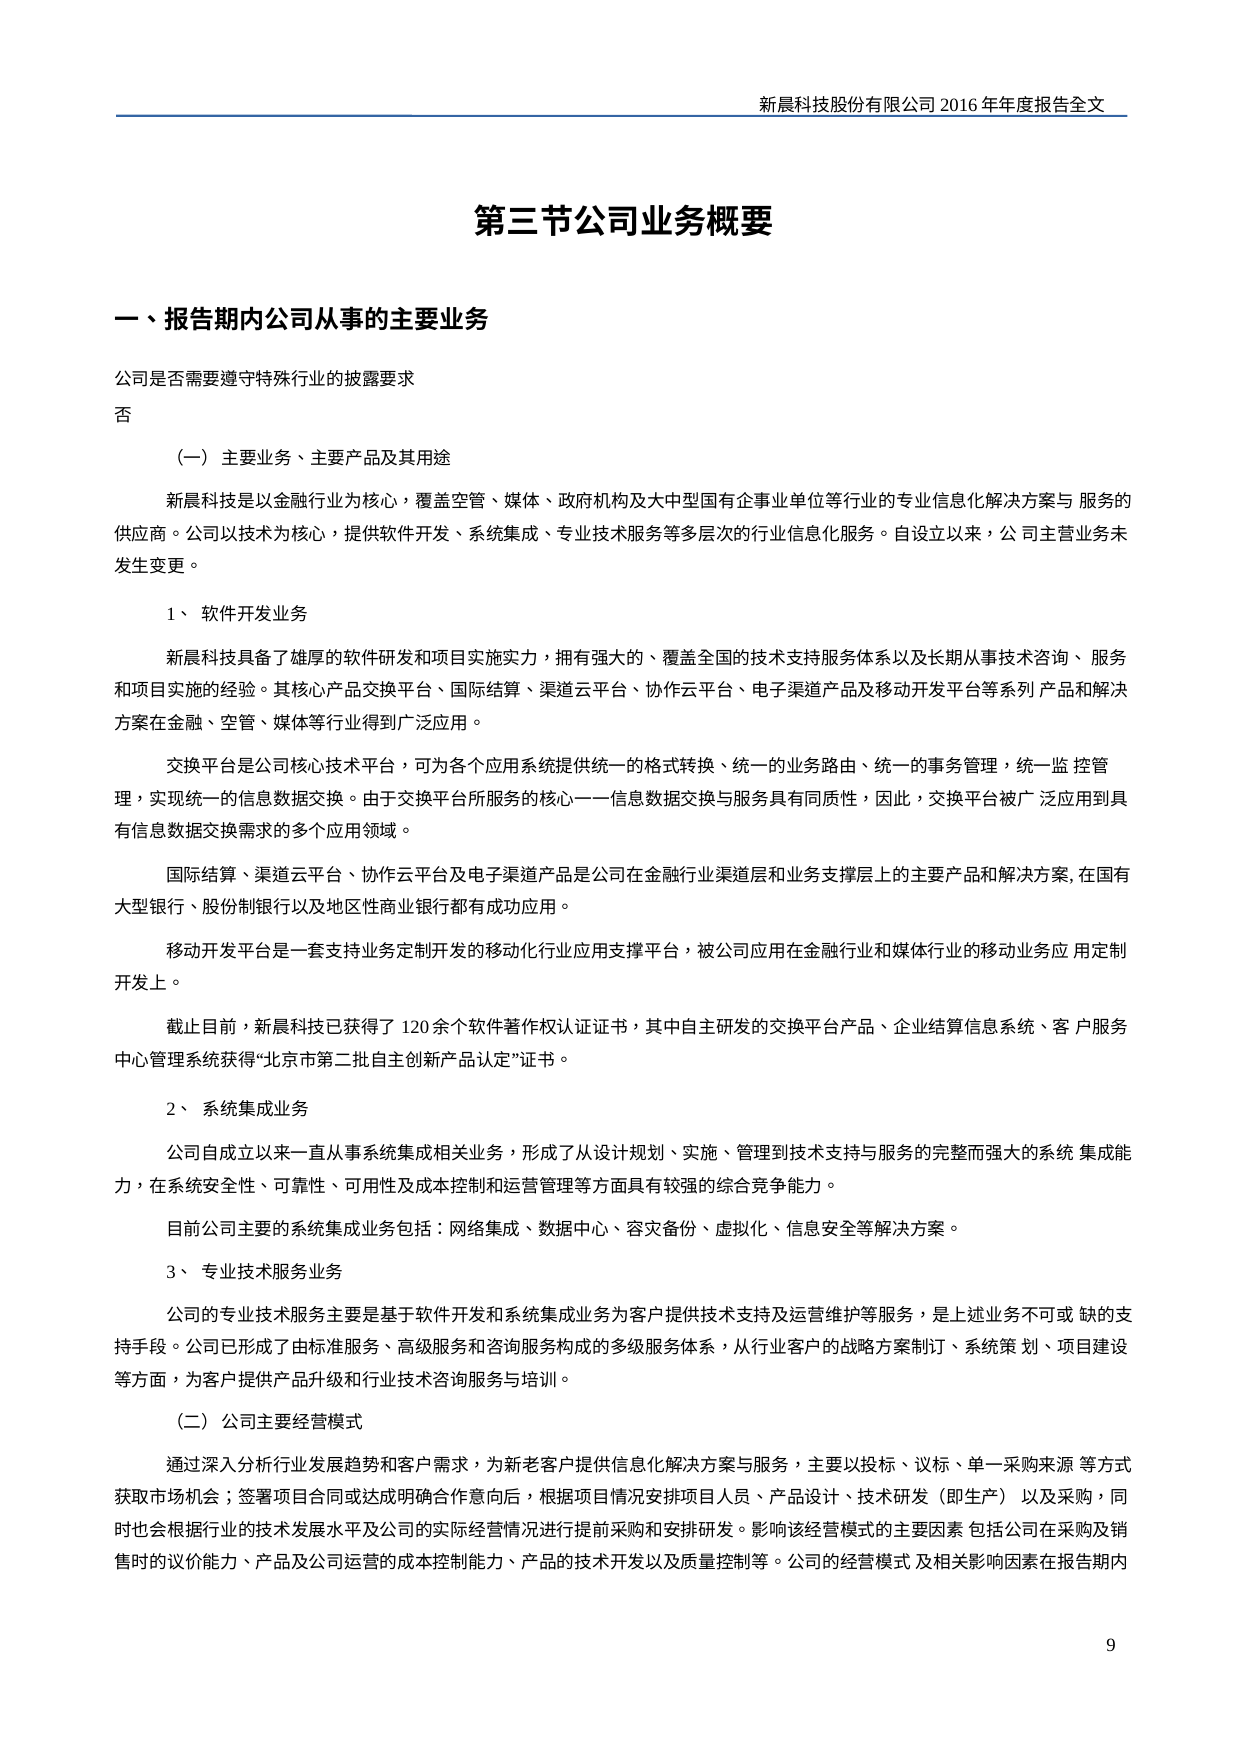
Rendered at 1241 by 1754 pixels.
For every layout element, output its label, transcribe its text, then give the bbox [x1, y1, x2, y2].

text 第三节公司业务概要 [114, 198, 1133, 244]
text 新晨科技具备了雄厚的软件研发和项目实施实力，拥有强大的、覆盖全国的技术支持服务体系以及长期从事技术咨询、 服务和项目实施的经验。其核心产品交换平台、国际结算、渠道云平台、协作云平台、电子渠道产品及移动开发平台等系列 产品和解决方案在金融、空管、媒体等行业得到广泛应用。 [114, 638, 1133, 736]
text 公司自成立以来一直从事系统集成相关业务，形成了从设计规划、实施、管理到技术支持与服务的完整而强大的系统 集成能力，在系统安全性、可靠性、可用性及成本控制和运营管理等方面具有较强的综合竞争能力。 [114, 1133, 1133, 1199]
text 1、 软件开发业务 [114, 602, 1133, 626]
text 2、 系统集成业务 [114, 1096, 1133, 1121]
text 移动开发平台是一套支持业务定制开发的移动化行业应用支撑平台，被公司应用在金融行业和媒体行业的移动业务应 用定制开发上。 [114, 931, 1133, 996]
text 目前公司主要的系统集成业务包括：网络集成、数据中心、容灾备份、虚拟化、信息安全等解决方案。 [114, 1209, 1133, 1242]
text 国际结算、渠道云平台、协作云平台及电子渠道产品是公司在金融行业渠道层和业务支撑层上的主要产品和解决方案, 在国有大型银行、股份制银行以及地区性商业银行都有成功应用。 [114, 854, 1133, 921]
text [114, 1446, 1133, 1575]
text 3、 专业技术服务业务 [114, 1252, 1133, 1284]
text （一） 主要业务、主要产品及其用途 [114, 438, 1133, 471]
text 公司是否需要遵守特殊行业的披露要求 [114, 359, 1133, 391]
text 公司的专业技术服务主要是基于软件开发和系统集成业务为客户提供技术支持及运营维护等服务，是上述业务不可或 缺的支持手段。公司已形成了由标准服务、高级服务和咨询服务构成的多级服务体系，从行业客户的战略方案制订、系统策 划、项目建设等方面，为客户提供产品升级和行业技术咨询服务与培训。 [114, 1295, 1133, 1392]
text 交换平台是公司核心技术平台，可为各个应用系统提供统一的格式转换、统一的业务路由、统一的事务管理，统一监 控管理，实现统一的信息数据交换。由于交换平台所服务的核心一一信息数据交换与服务具有同质性，因此，交换平台被广 泛应用到具有信息数据交换需求的多个应用领域。 [114, 746, 1133, 844]
text 截止目前，新晨科技已获得了 120余个软件著作权认证证书，其中自主研发的交换平台产品、企业结算信息系统、客 户服务中心管理系统获得“北京市第二批自主创新产品认定”证书。 [114, 1006, 1133, 1073]
text 新晨科技是以金融行业为核心，覆盖空管、媒体、政府机构及大中型国有企事业单位等行业的专业信息化解决方案与 服务的供应商。公司以技术为核心，提供软件开发、系统集成、专业技术服务等多层次的行业信息化服务。自设立以来，公 司主营业务未发生变更。 [114, 481, 1133, 579]
text 否 [114, 396, 1133, 428]
text 一、报告期内公司从事的主要业务 [114, 302, 1133, 336]
text （二） 公司主要经营模式 [114, 1403, 1133, 1435]
